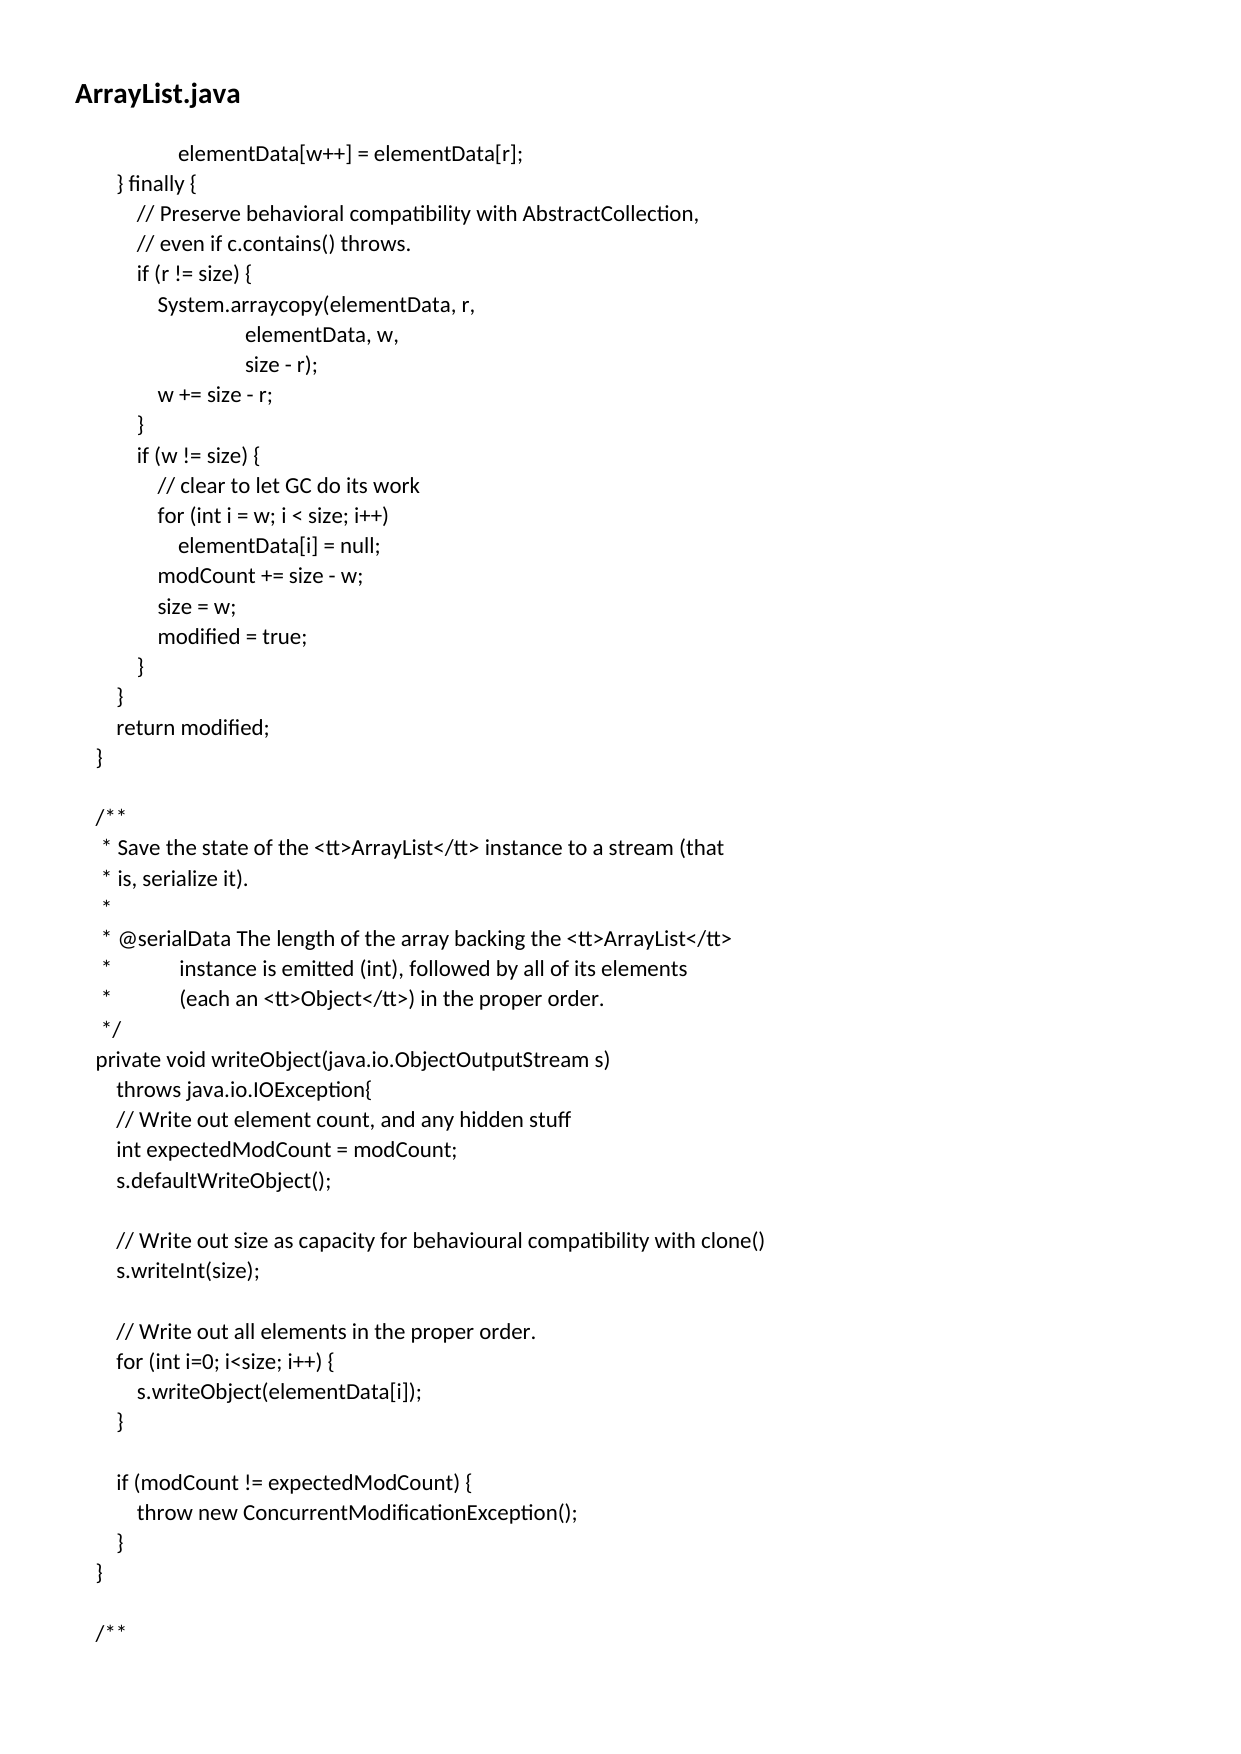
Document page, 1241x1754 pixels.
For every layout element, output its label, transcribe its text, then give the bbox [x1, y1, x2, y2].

text for (int i = w; i < size; i++) [75, 501, 1165, 529]
text } [75, 1407, 1165, 1435]
text throw new ConcurrentModificationException(); [75, 1498, 1165, 1526]
text return modified; [75, 713, 1165, 741]
text modCount += size - w; [75, 562, 1165, 589]
text /** [75, 803, 1165, 831]
text * @serialData The length of the array backing the <tt>ArrayList</tt> [75, 924, 1165, 952]
text } [75, 682, 1165, 710]
text } [75, 652, 1165, 680]
text s.defaultWriteObject(); [75, 1166, 1165, 1194]
text * instance is emitted (int), followed by all of its elements [75, 954, 1165, 982]
text // Write out size as capacity for behavioural compatibility with clone() [75, 1226, 1165, 1254]
text System.arraycopy(elementData, r, [75, 290, 1165, 318]
text s.writeObject(elementData[i]); [75, 1377, 1165, 1405]
text // Preserve behavioral compatibility with AbstractCollection, [75, 199, 1165, 227]
text } [75, 743, 1165, 771]
text elementData[w++] = elementData[r]; [75, 139, 1165, 167]
text if (modCount != expectedModCount) { [75, 1468, 1165, 1496]
text // even if c.contains() throws. [75, 229, 1165, 257]
text } [75, 411, 1165, 438]
text * is, serialize it). [75, 864, 1165, 892]
text if (w != size) { [75, 441, 1165, 469]
text for (int i=0; i<size; i++) { [75, 1347, 1165, 1375]
text w += size - r; [75, 380, 1165, 408]
text // clear to let GC do its work [75, 471, 1165, 499]
text s.writeInt(size); [75, 1256, 1165, 1284]
text // Write out element count, and any hidden stuff [75, 1105, 1165, 1133]
text size - r); [75, 350, 1165, 378]
text * (each an <tt>Object</tt>) in the proper order. [75, 984, 1165, 1012]
text } [75, 1558, 1165, 1586]
text int expectedModCount = modCount; [75, 1136, 1165, 1163]
text // Write out all elements in the proper order. [75, 1317, 1165, 1345]
text /** [75, 1619, 1165, 1647]
text elementData[i] = null; [75, 531, 1165, 559]
text size = w; [75, 592, 1165, 620]
text throws java.io.IOException{ [75, 1075, 1165, 1103]
text private void writeObject(java.io.ObjectOutputStream s) [75, 1045, 1165, 1073]
text elementData, w, [75, 320, 1165, 348]
text * Save the state of the <tt>ArrayList</tt> instance to a stream (that [75, 833, 1165, 861]
text } [75, 1528, 1165, 1556]
text * [75, 894, 1165, 922]
text */ [75, 1015, 1165, 1043]
text } finally { [75, 169, 1165, 197]
text if (r != size) { [75, 259, 1165, 287]
text modified = true; [75, 622, 1165, 650]
